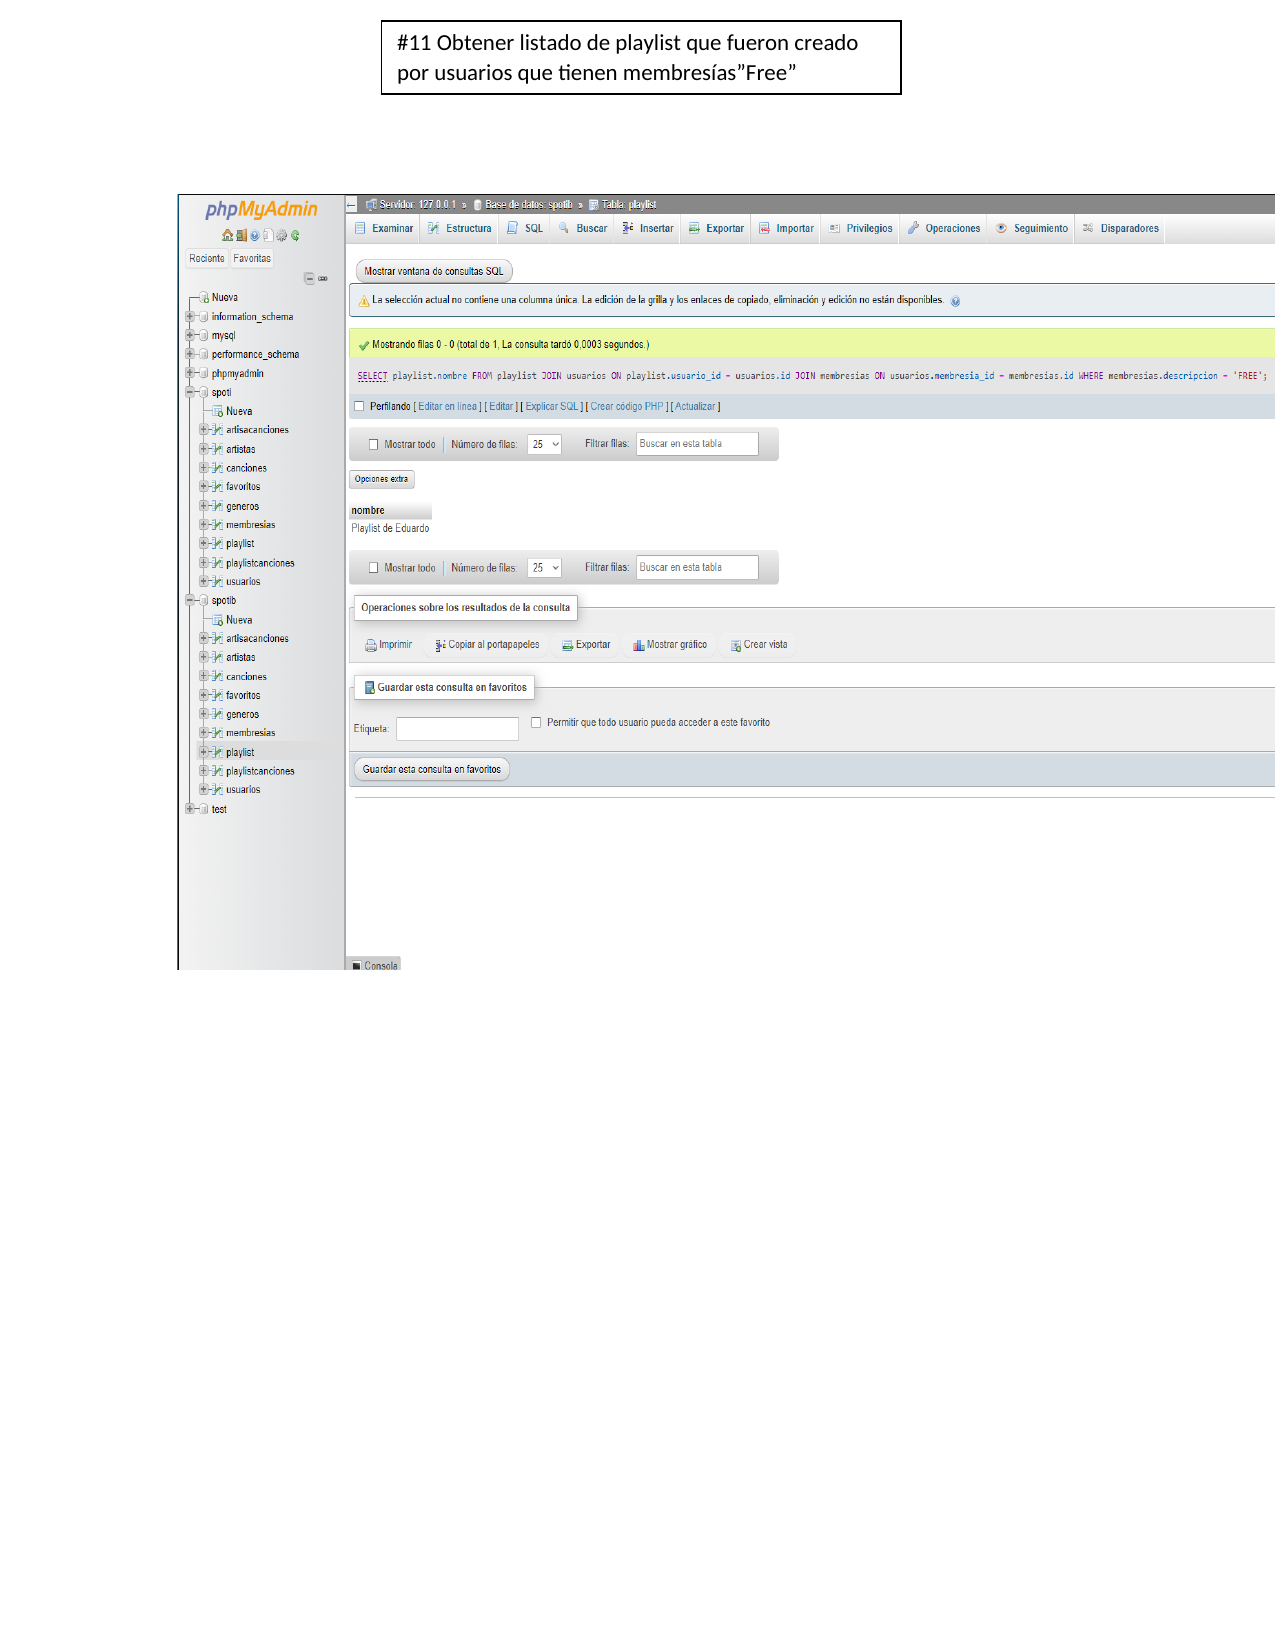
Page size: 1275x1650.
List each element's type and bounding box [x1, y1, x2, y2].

picture [177, 194, 1275, 970]
